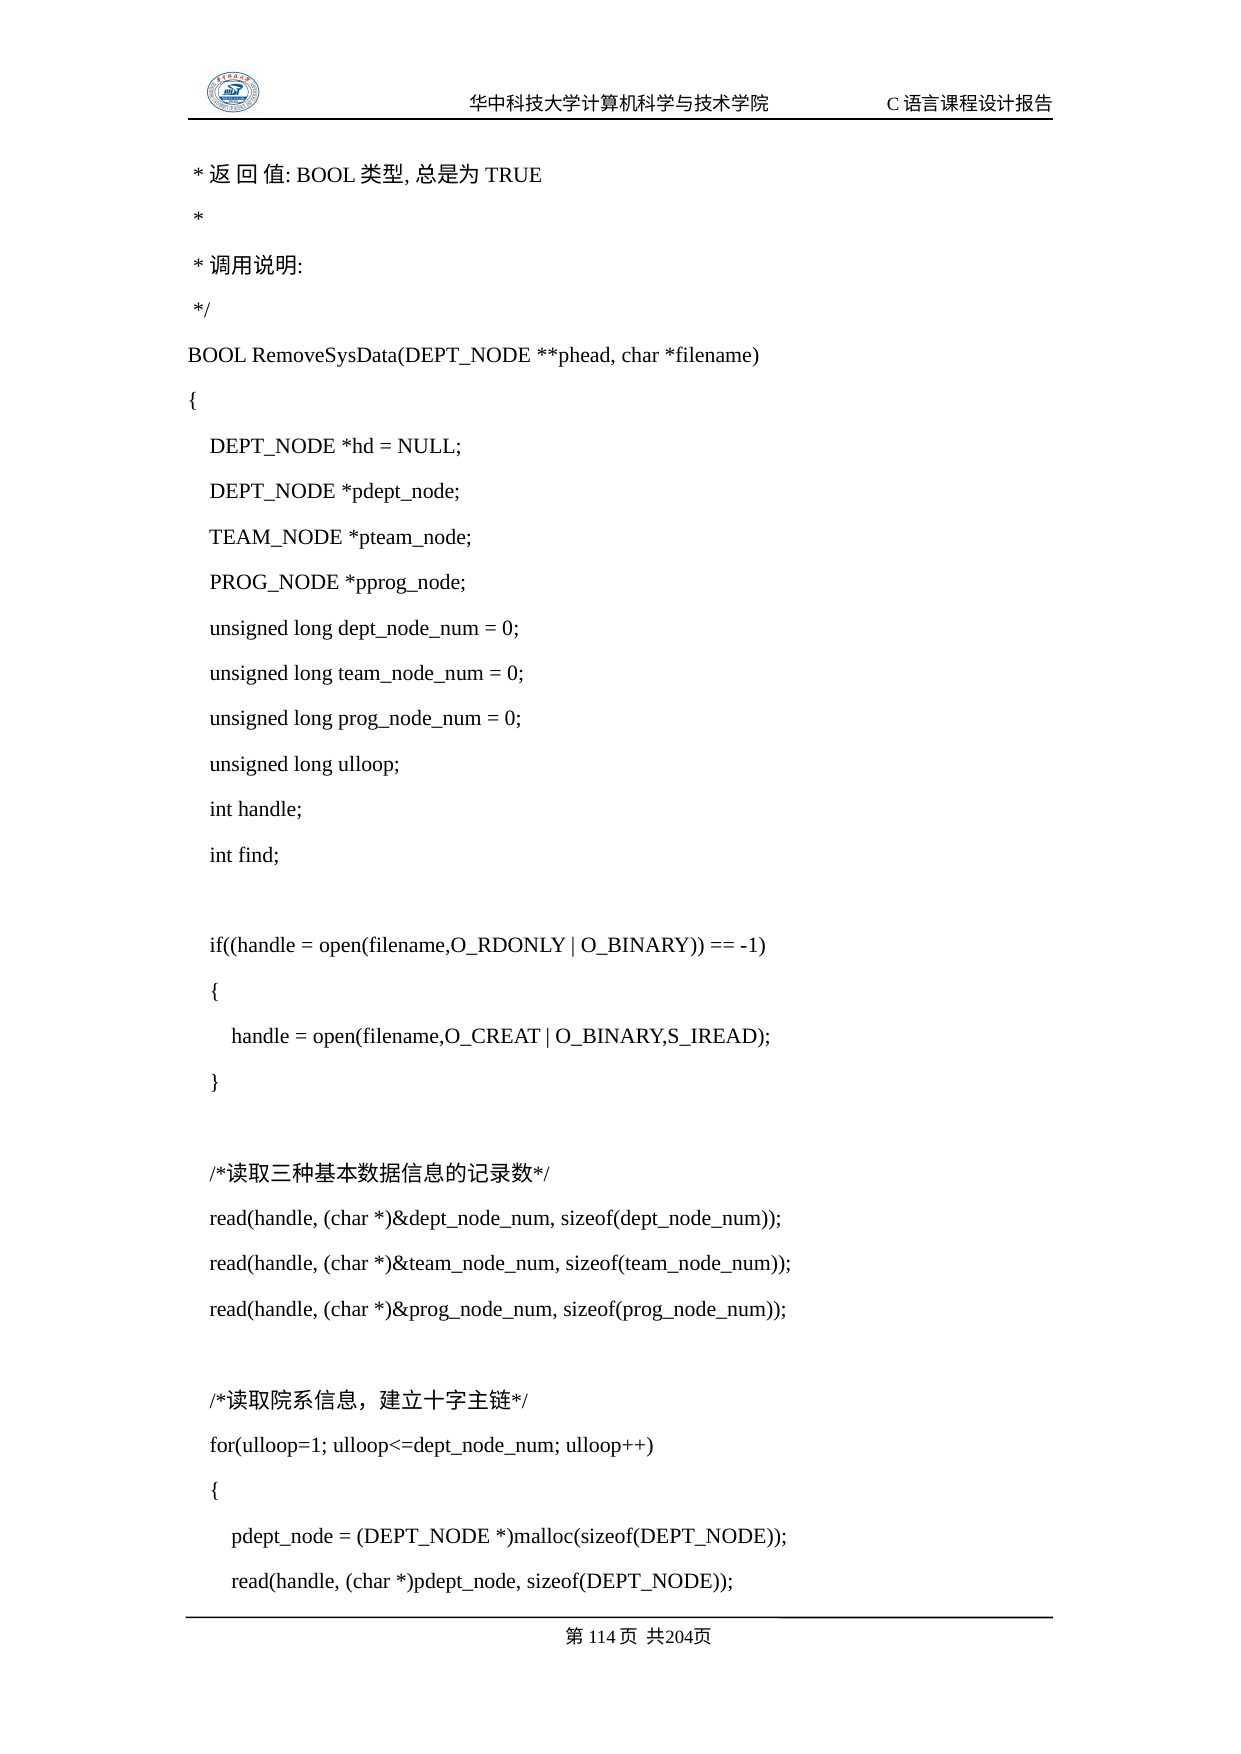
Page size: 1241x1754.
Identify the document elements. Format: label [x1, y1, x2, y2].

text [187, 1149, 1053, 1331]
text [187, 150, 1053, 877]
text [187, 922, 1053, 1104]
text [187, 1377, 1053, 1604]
picture [200, 70, 264, 113]
